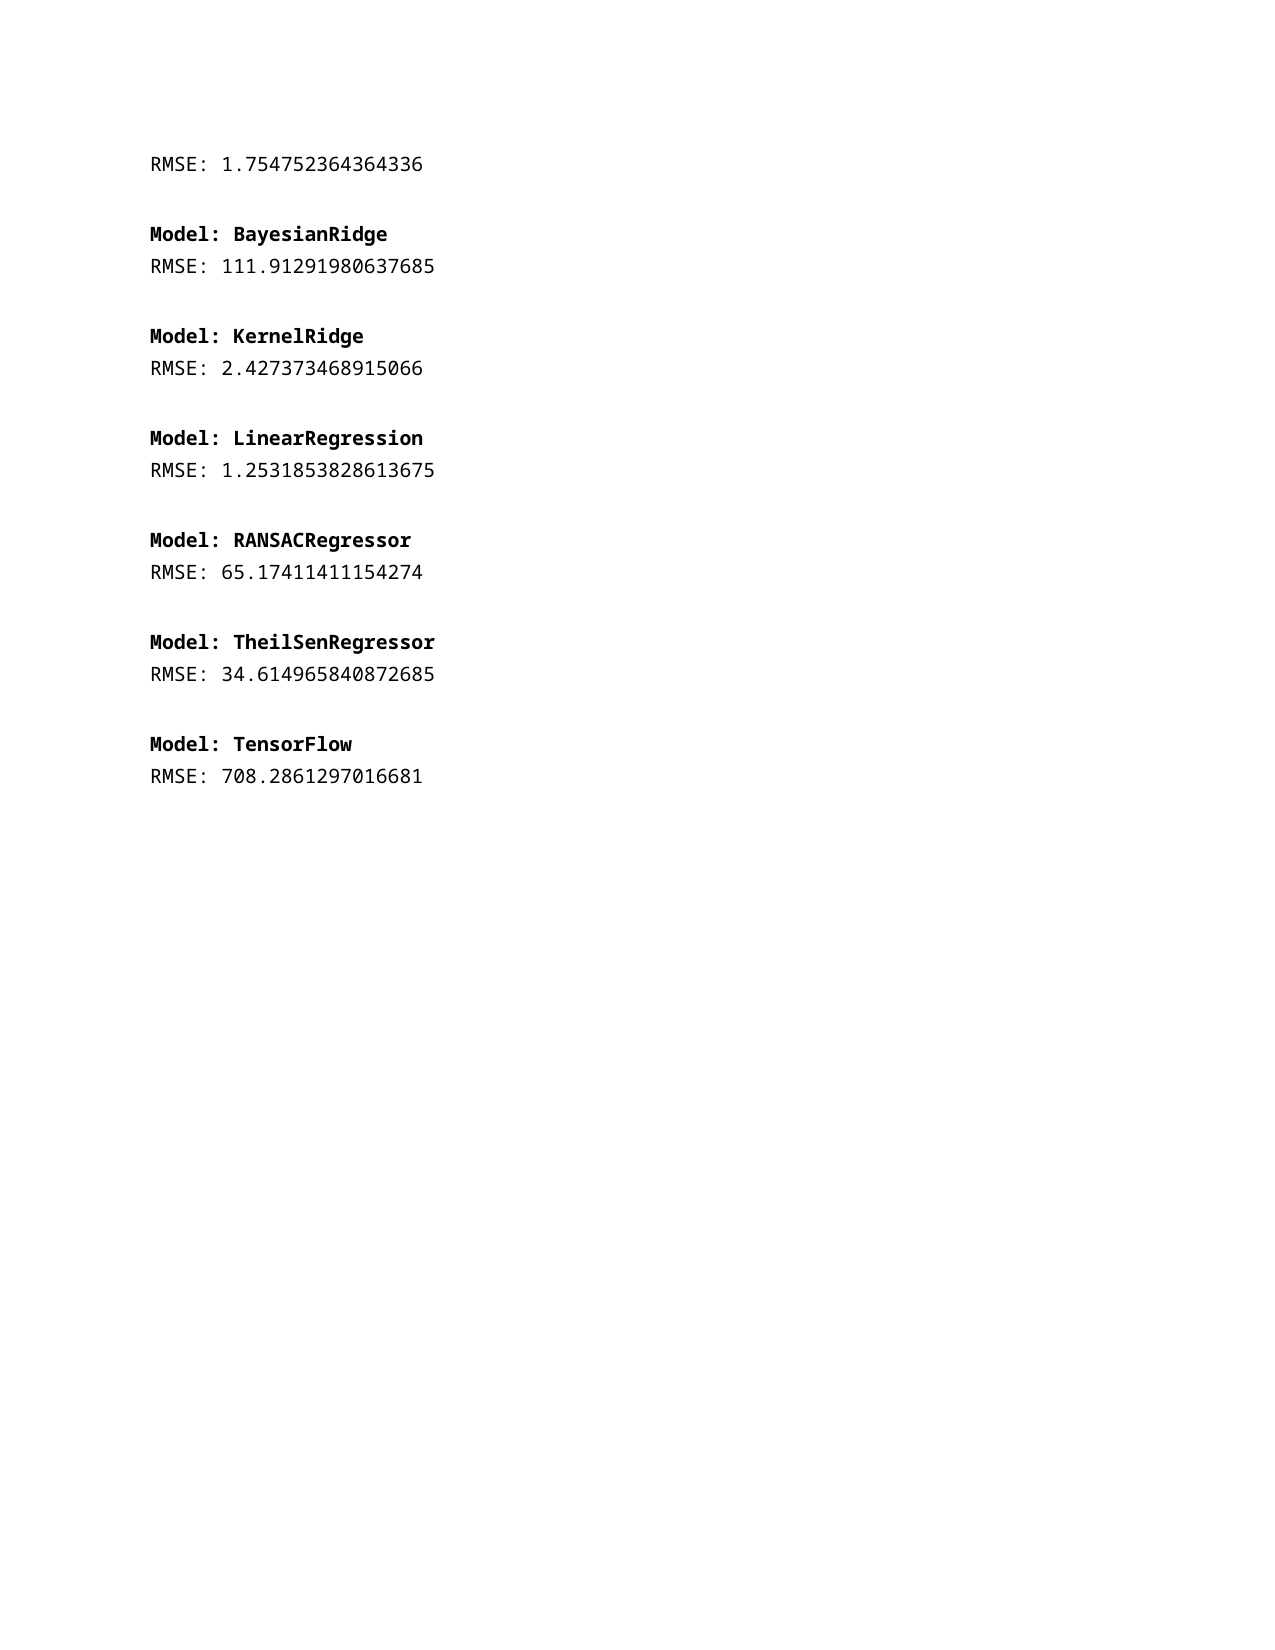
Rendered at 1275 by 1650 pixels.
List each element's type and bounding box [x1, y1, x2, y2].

text [150, 150, 1125, 789]
